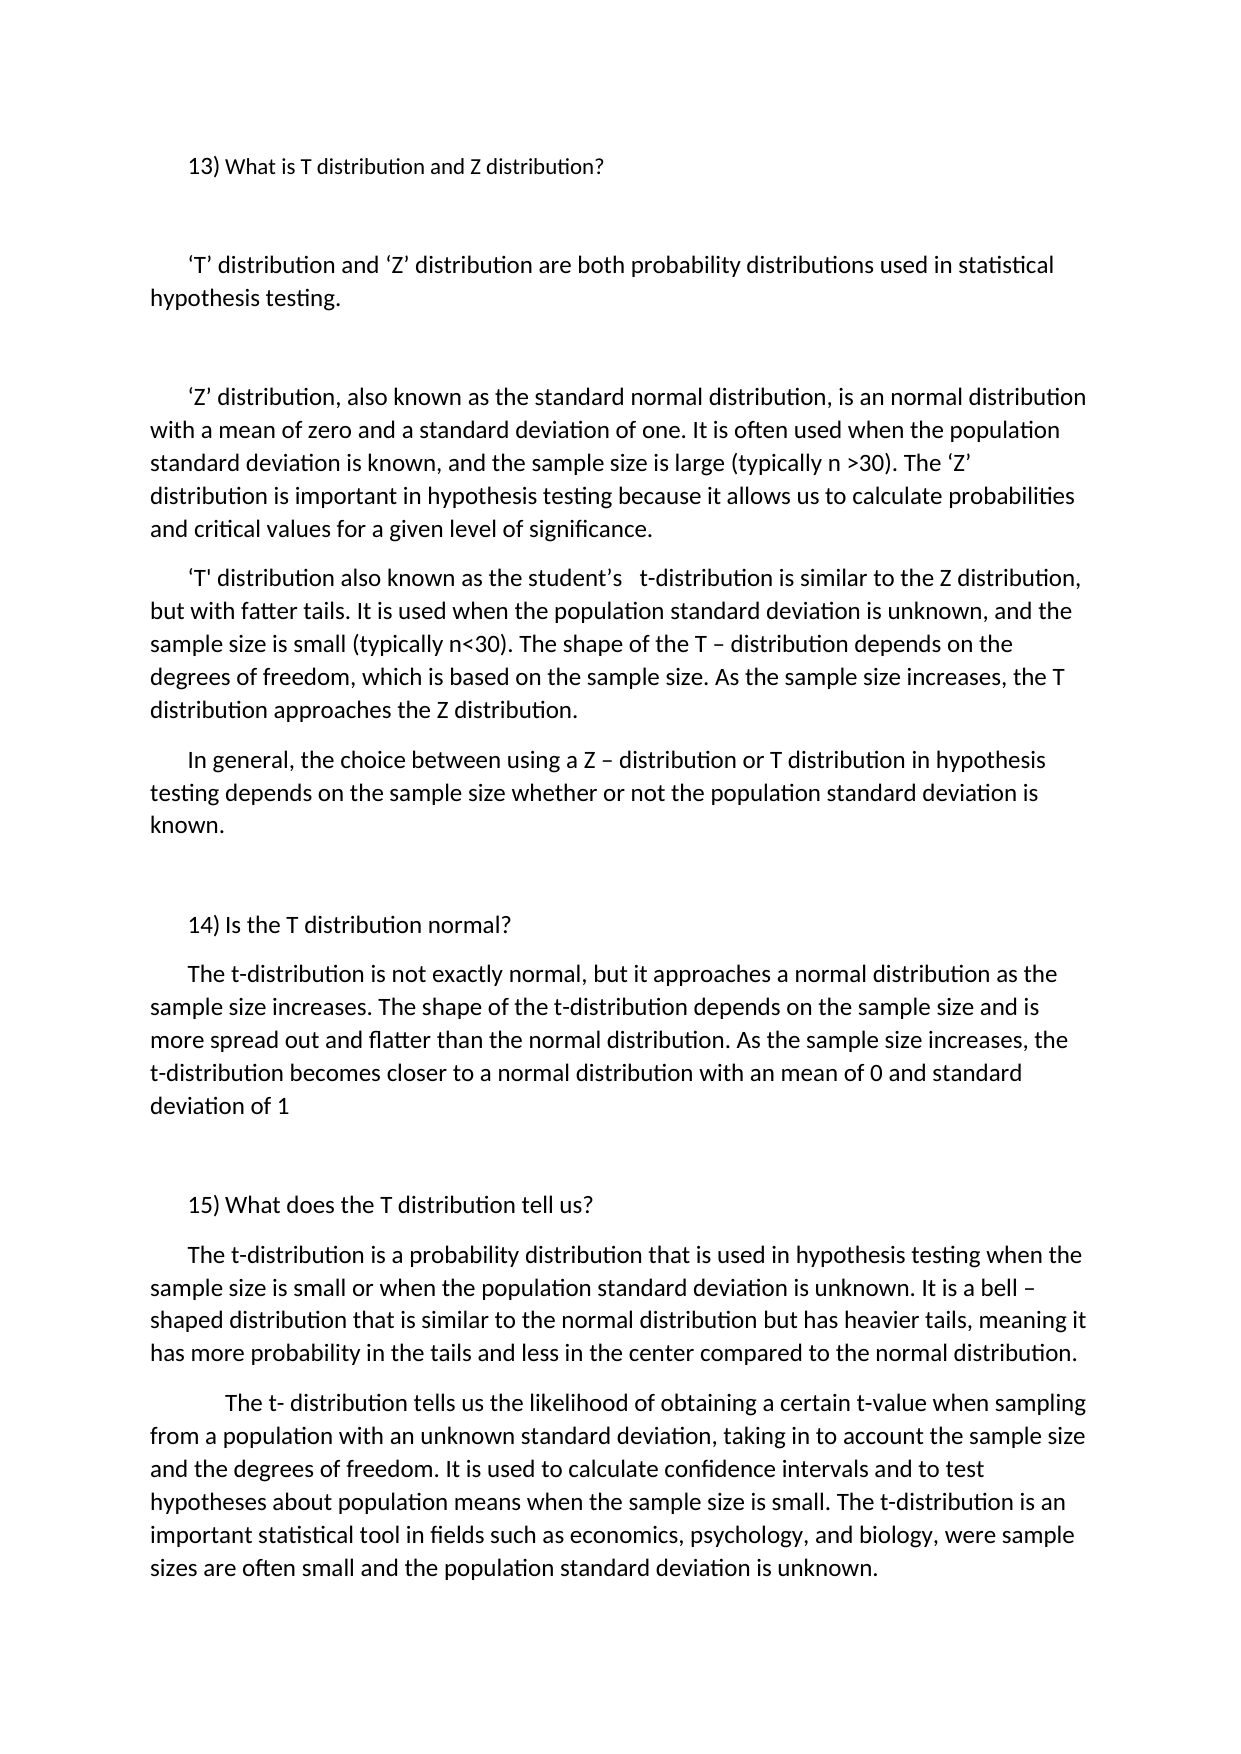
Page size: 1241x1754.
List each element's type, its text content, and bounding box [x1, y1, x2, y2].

text The t- distribution tells us the likelihood of obtaining a certain t-value when sampling from a population with an unknown standard deviation, taking in to account the sample size and the degrees of freedom. It is used to calculate confidence intervals and to test hypotheses about population means when the sample size is small. The t-distribution is an important statistical tool in fields such as economics, psychology, and biology, were sample sizes are often small and the population standard deviation is unknown. [150, 1387, 1090, 1582]
text ‘Z’ distribution, also known as the standard normal distribution, is an normal distribution with a mean of zero and a standard deviation of one. It is often used when the population standard deviation is known, and the sample size is large (typically n >30). The ‘Z’ distribution is important in hypothesis testing because it allows us to calculate probabilities and critical values for a given level of significance. [150, 381, 1090, 543]
list What does the T distribution tell us? [187, 1189, 1090, 1220]
list What is T distribution and Z distribution? [187, 150, 1090, 181]
text ‘T' distribution also known as the student’s t-distribution is similar to the Z distribution, but with fatter tails. It is used when the population standard deviation is unknown, and the sample size is small (typically n<30). The shape of the T – distribution depends on the degrees of freedom, which is based on the sample size. As the sample size increases, the T distribution approaches the Z distribution. [150, 562, 1090, 725]
list Is the T distribution normal? [187, 909, 1090, 939]
text The t-distribution is not exactly normal, but it approaches a normal distribution as the sample size increases. The shape of the t-distribution depends on the sample size and is more spread out and flatter than the normal distribution. As the sample size increases, the t-distribution becomes closer to a normal distribution with an mean of 0 and standard deviation of 1 [150, 958, 1090, 1121]
text The t-distribution is a probability distribution that is used in hypothesis testing when the sample size is small or when the population standard deviation is unknown. It is a bell – shaped distribution that is similar to the normal distribution but has heavier tails, meaning it has more probability in the tails and less in the center compared to the normal distribution. [150, 1239, 1090, 1368]
text ‘T’ distribution and ‘Z’ distribution are both probability distributions used in statistical hypothesis testing. [150, 249, 1090, 313]
text In general, the choice between using a Z – distribution or T distribution in hypothesis testing depends on the sample size whether or not the population standard deviation is known. [150, 744, 1090, 840]
